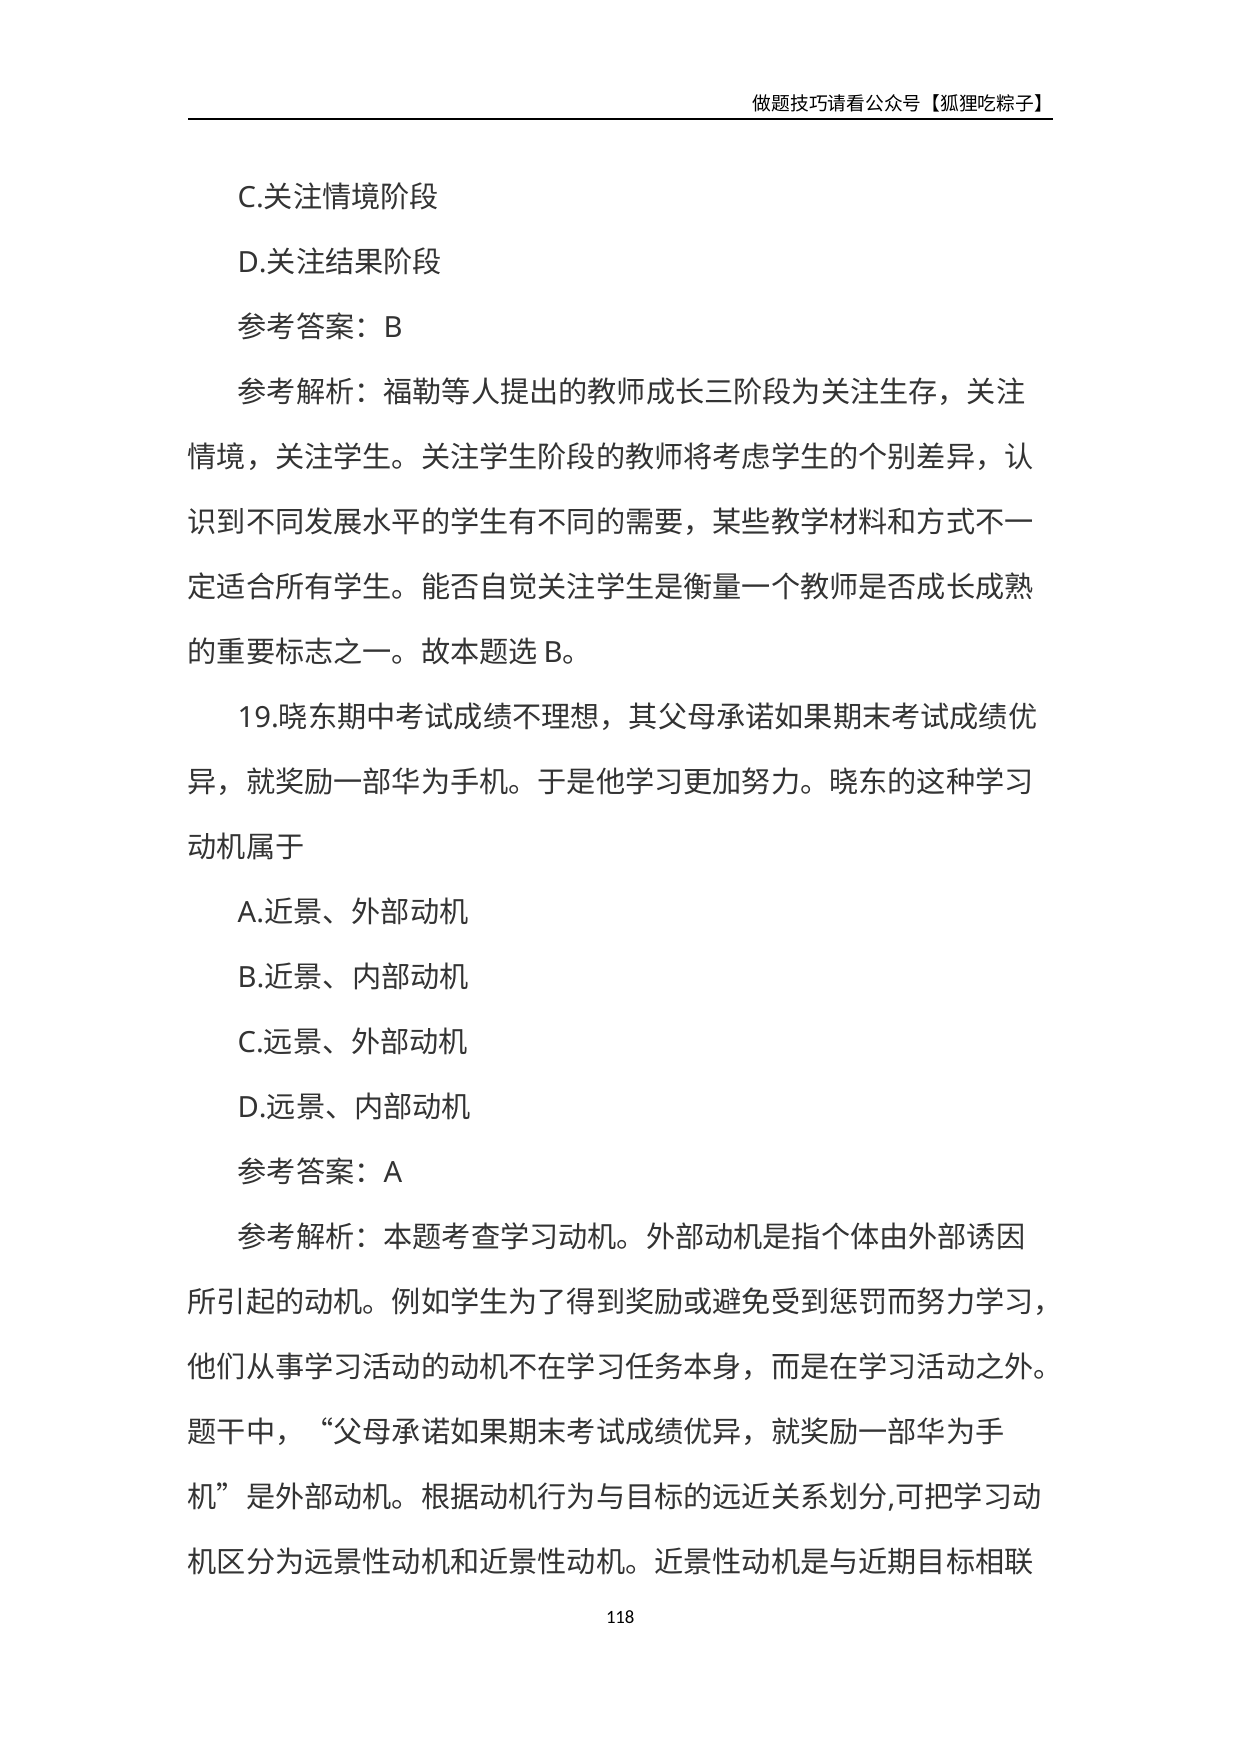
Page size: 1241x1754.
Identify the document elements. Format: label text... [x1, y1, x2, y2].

text D.关注结果阶段 [187, 227, 1053, 292]
text D.远景、内部动机 [187, 1072, 1053, 1137]
text C.远景、外部动机 [187, 1007, 1053, 1072]
text 19.晓东期中考试成绩不理想，其父母承诺如果期末考试成绩优异，就奖励一部华为手机。于是他学习更加努力。晓东的这种学习动机属于 [187, 682, 1053, 877]
text 参考答案：B [187, 292, 1053, 357]
text C.关注情境阶段 [187, 162, 1053, 227]
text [187, 1202, 1053, 1592]
text A.近景、外部动机 [187, 877, 1053, 942]
text B.近景、内部动机 [187, 942, 1053, 1007]
text 参考答案：A [187, 1137, 1053, 1202]
text 参考解析：福勒等人提出的教师成长三阶段为关注生存，关注情境，关注学生。关注学生阶段的教师将考虑学生的个别差异，认识到不同发展水平的学生有不同的需要，某些教学材料和方式不一定适合所有学生。能否自觉关注学生是衡量一个教师是否成长成熟的重要标志之一。故本题选B。 [187, 357, 1053, 682]
